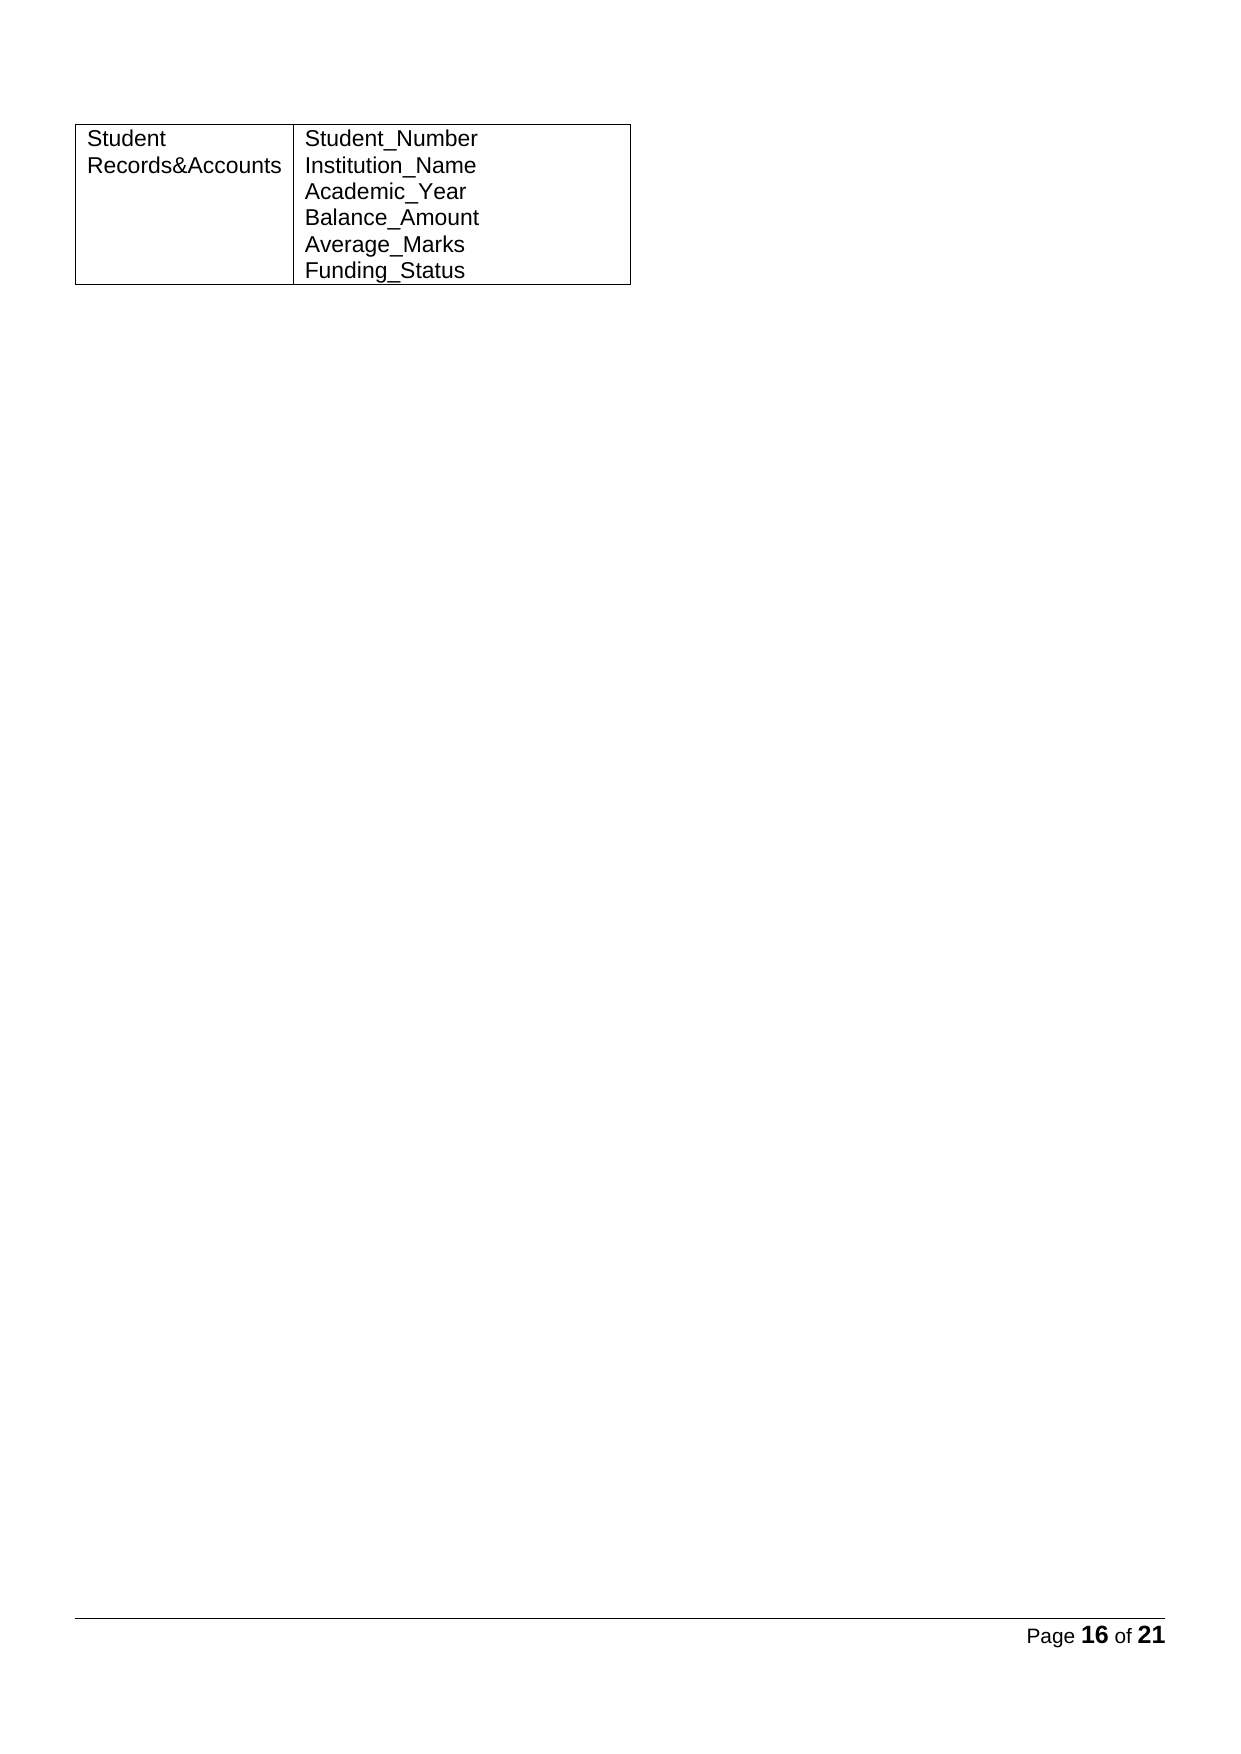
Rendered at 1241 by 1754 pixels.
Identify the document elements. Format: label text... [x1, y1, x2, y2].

table_cell Student Records&Accounts [76, 125, 293, 283]
table_cell Student_Number Institution_Name Academic_Year Balance_Amount Average_Marks Funding_Status [294, 125, 630, 283]
